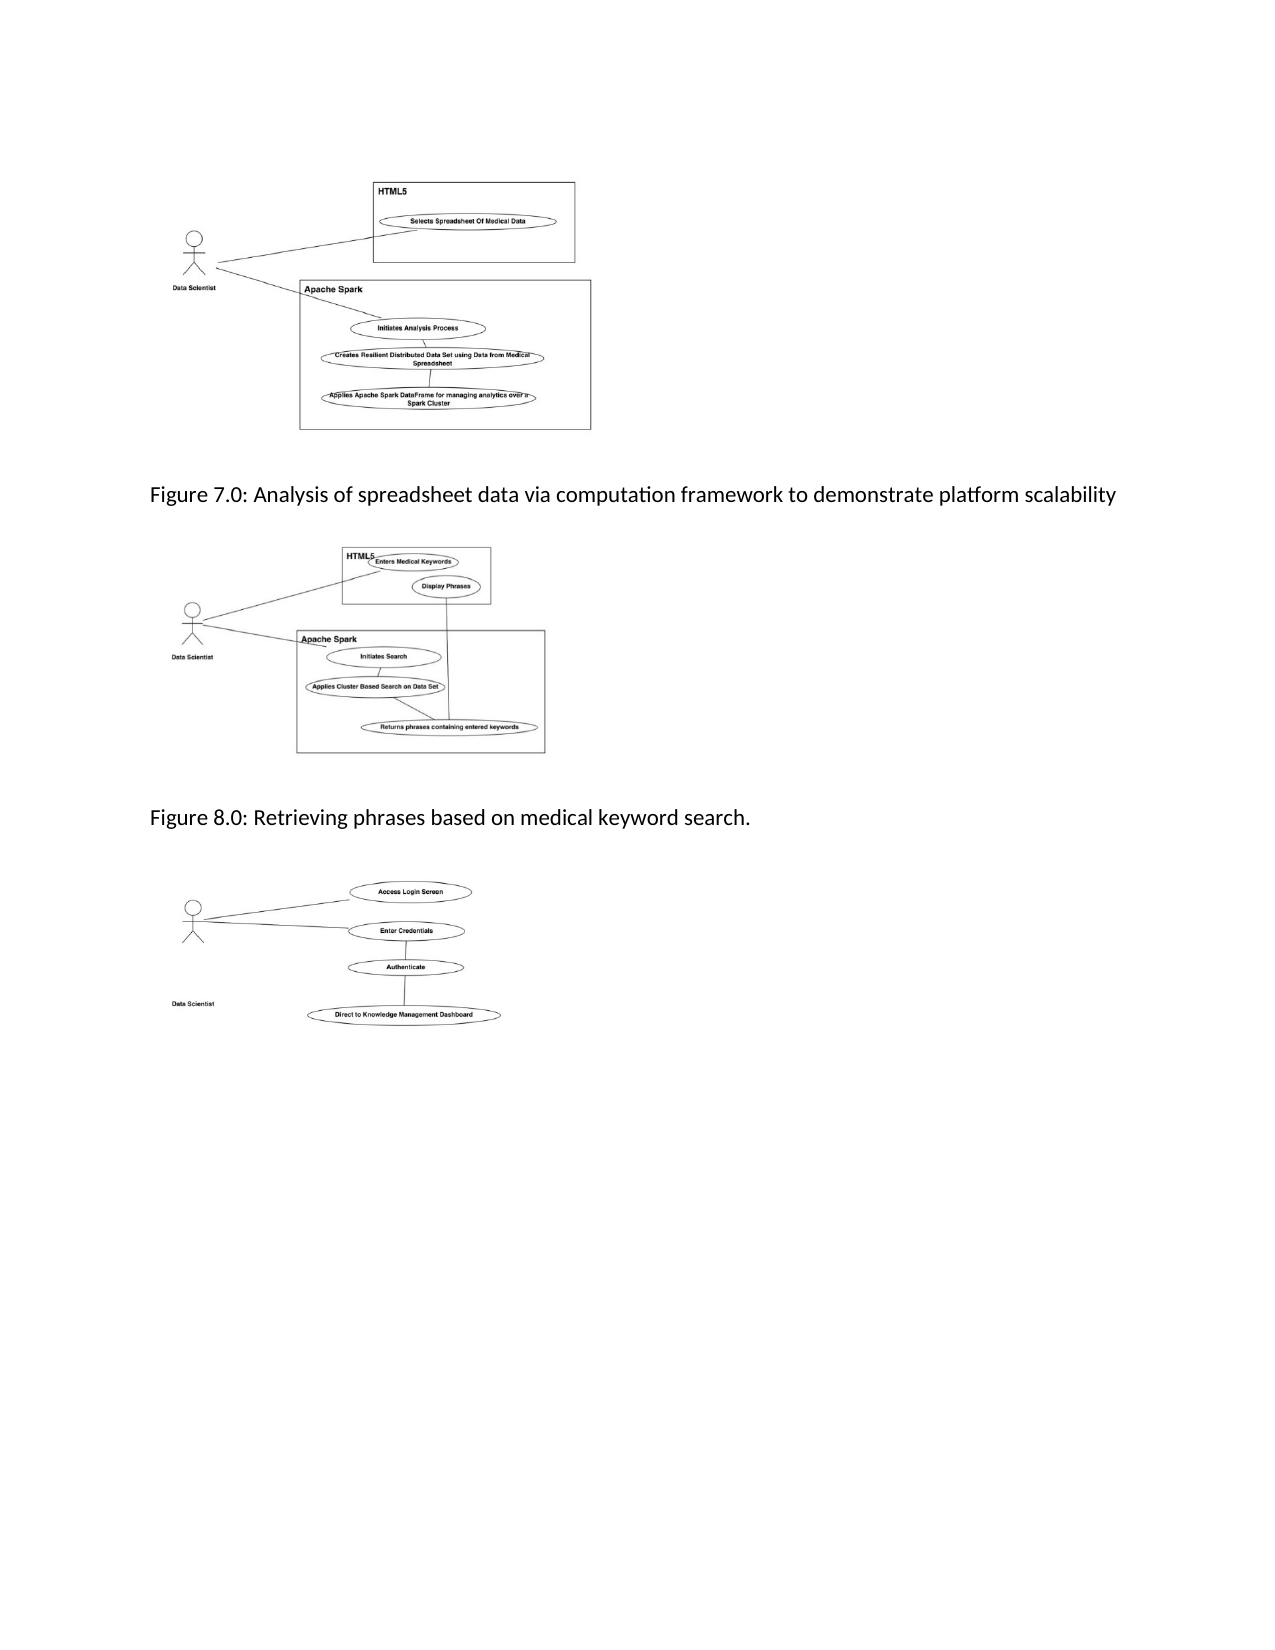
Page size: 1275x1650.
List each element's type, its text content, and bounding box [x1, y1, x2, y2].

text Figure 7.0: Analysis of spreadsheet data via computation framework to demonstrate platform scalability [150, 481, 1125, 508]
text Figure 8.0: Retrieving phrases based on medical keyword search. [150, 803, 1125, 831]
picture [150, 527, 576, 784]
picture [150, 150, 623, 462]
picture [150, 849, 532, 1057]
